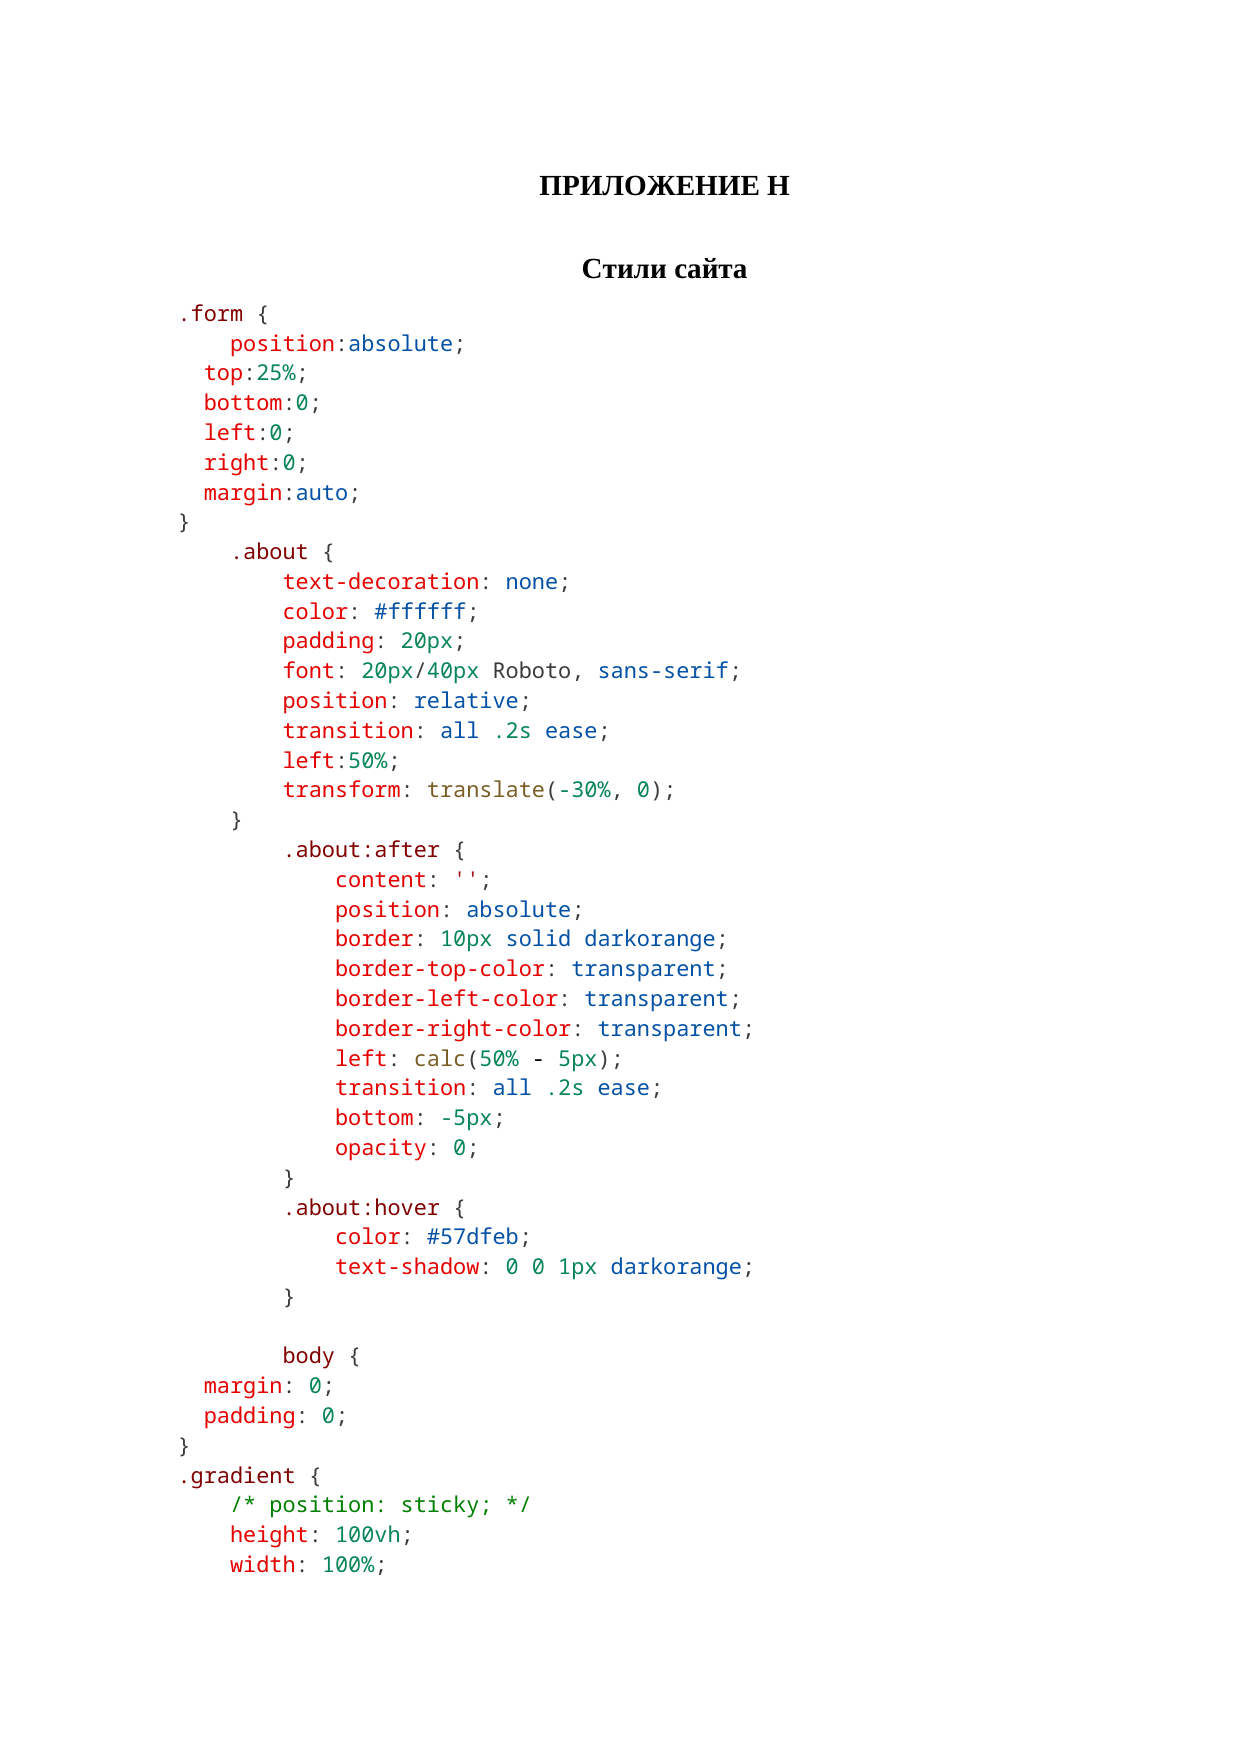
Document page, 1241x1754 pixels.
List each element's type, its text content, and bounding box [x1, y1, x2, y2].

text .about:after { [177, 834, 1152, 864]
text text-shadow: 0 0 1px darkorange; [177, 1251, 1152, 1281]
text } [177, 804, 1152, 834]
text color: #ffffff; [177, 596, 1152, 625]
text height: 100vh; [177, 1519, 1152, 1549]
text padding: 0; [177, 1400, 1152, 1430]
text width: 100%; [177, 1549, 1152, 1579]
text } [177, 506, 1152, 536]
text margin:auto; [177, 476, 1152, 506]
text font: 20px/40px Roboto, sans-serif; [177, 655, 1152, 685]
text transform: translate(-30%, 0); [177, 774, 1152, 804]
text .about { [177, 536, 1152, 566]
text opacity: 0; [177, 1132, 1152, 1162]
text Стили сайта [177, 252, 1152, 285]
text border: 10px solid darkorange; [177, 923, 1152, 953]
text position: relative; [177, 685, 1152, 715]
text left: calc(50% - 5px); [177, 1042, 1152, 1072]
text } [177, 1281, 1152, 1311]
text position:absolute; [177, 327, 1152, 357]
text margin: 0; [177, 1370, 1152, 1400]
text left:0; [177, 417, 1152, 447]
text bottom:0; [177, 387, 1152, 417]
text border-right-color: transparent; [177, 1013, 1152, 1042]
text /* position: sticky; */ [177, 1489, 1152, 1519]
text body { [177, 1340, 1152, 1370]
text border-left-color: transparent; [177, 983, 1152, 1013]
text top:25%; [177, 357, 1152, 387]
text .about:hover { [177, 1191, 1152, 1221]
text color: #57dfeb; [177, 1221, 1152, 1251]
text text-decoration: none; [177, 566, 1152, 596]
text bottom: -5px; [177, 1102, 1152, 1132]
text transition: all .2s ease; [177, 715, 1152, 744]
text } [177, 1162, 1152, 1191]
text transition: all .2s ease; [177, 1072, 1152, 1102]
text position: absolute; [177, 893, 1152, 923]
text padding: 20px; [177, 625, 1152, 655]
text .form { [177, 298, 1152, 327]
text left:50%; [177, 744, 1152, 774]
text } [177, 1430, 1152, 1459]
text content: ''; [177, 864, 1152, 893]
text ПРИЛОЖЕНИЕ Н [177, 168, 1152, 202]
text border-top-color: transparent; [177, 953, 1152, 983]
text right:0; [177, 447, 1152, 476]
text .gradient { [177, 1459, 1152, 1489]
